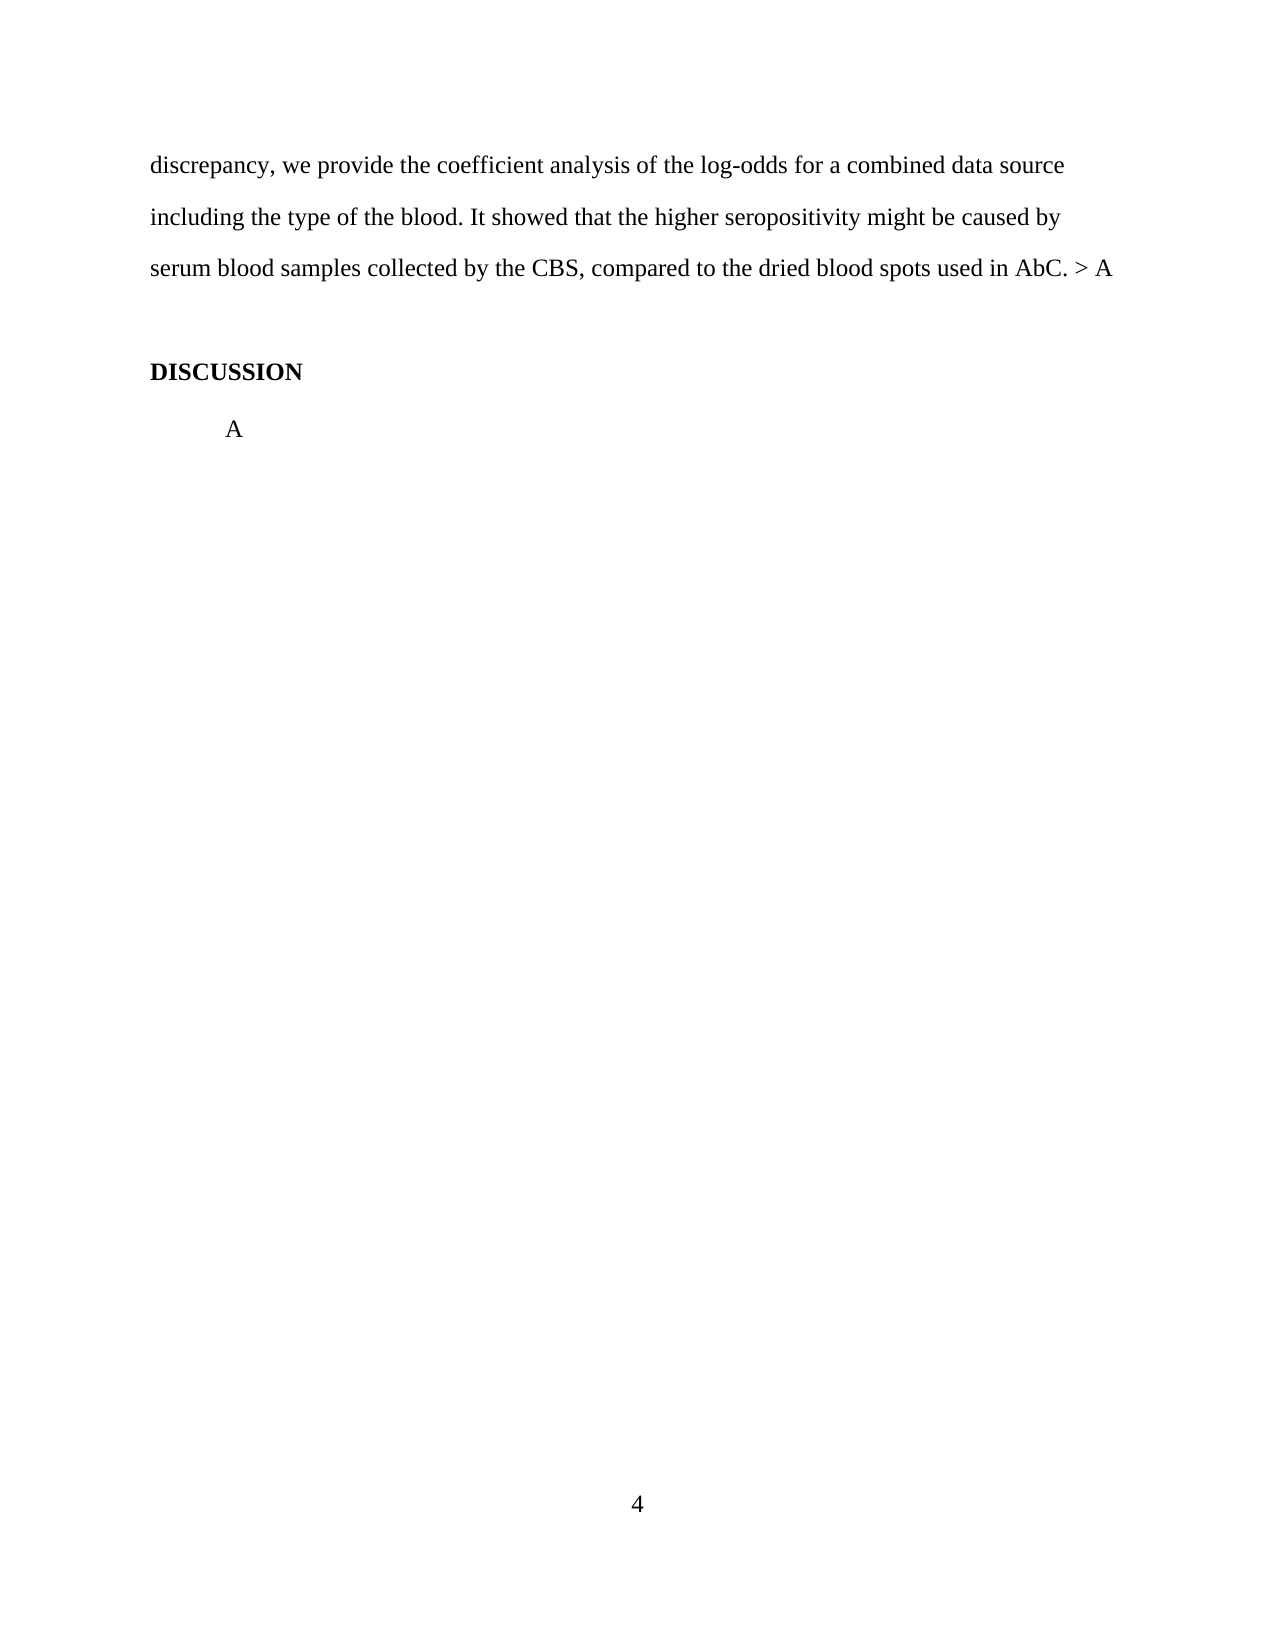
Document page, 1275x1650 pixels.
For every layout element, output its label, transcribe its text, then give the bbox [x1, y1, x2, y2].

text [150, 150, 1125, 282]
text A [150, 414, 1125, 443]
subtitle Discussion [150, 357, 1125, 385]
